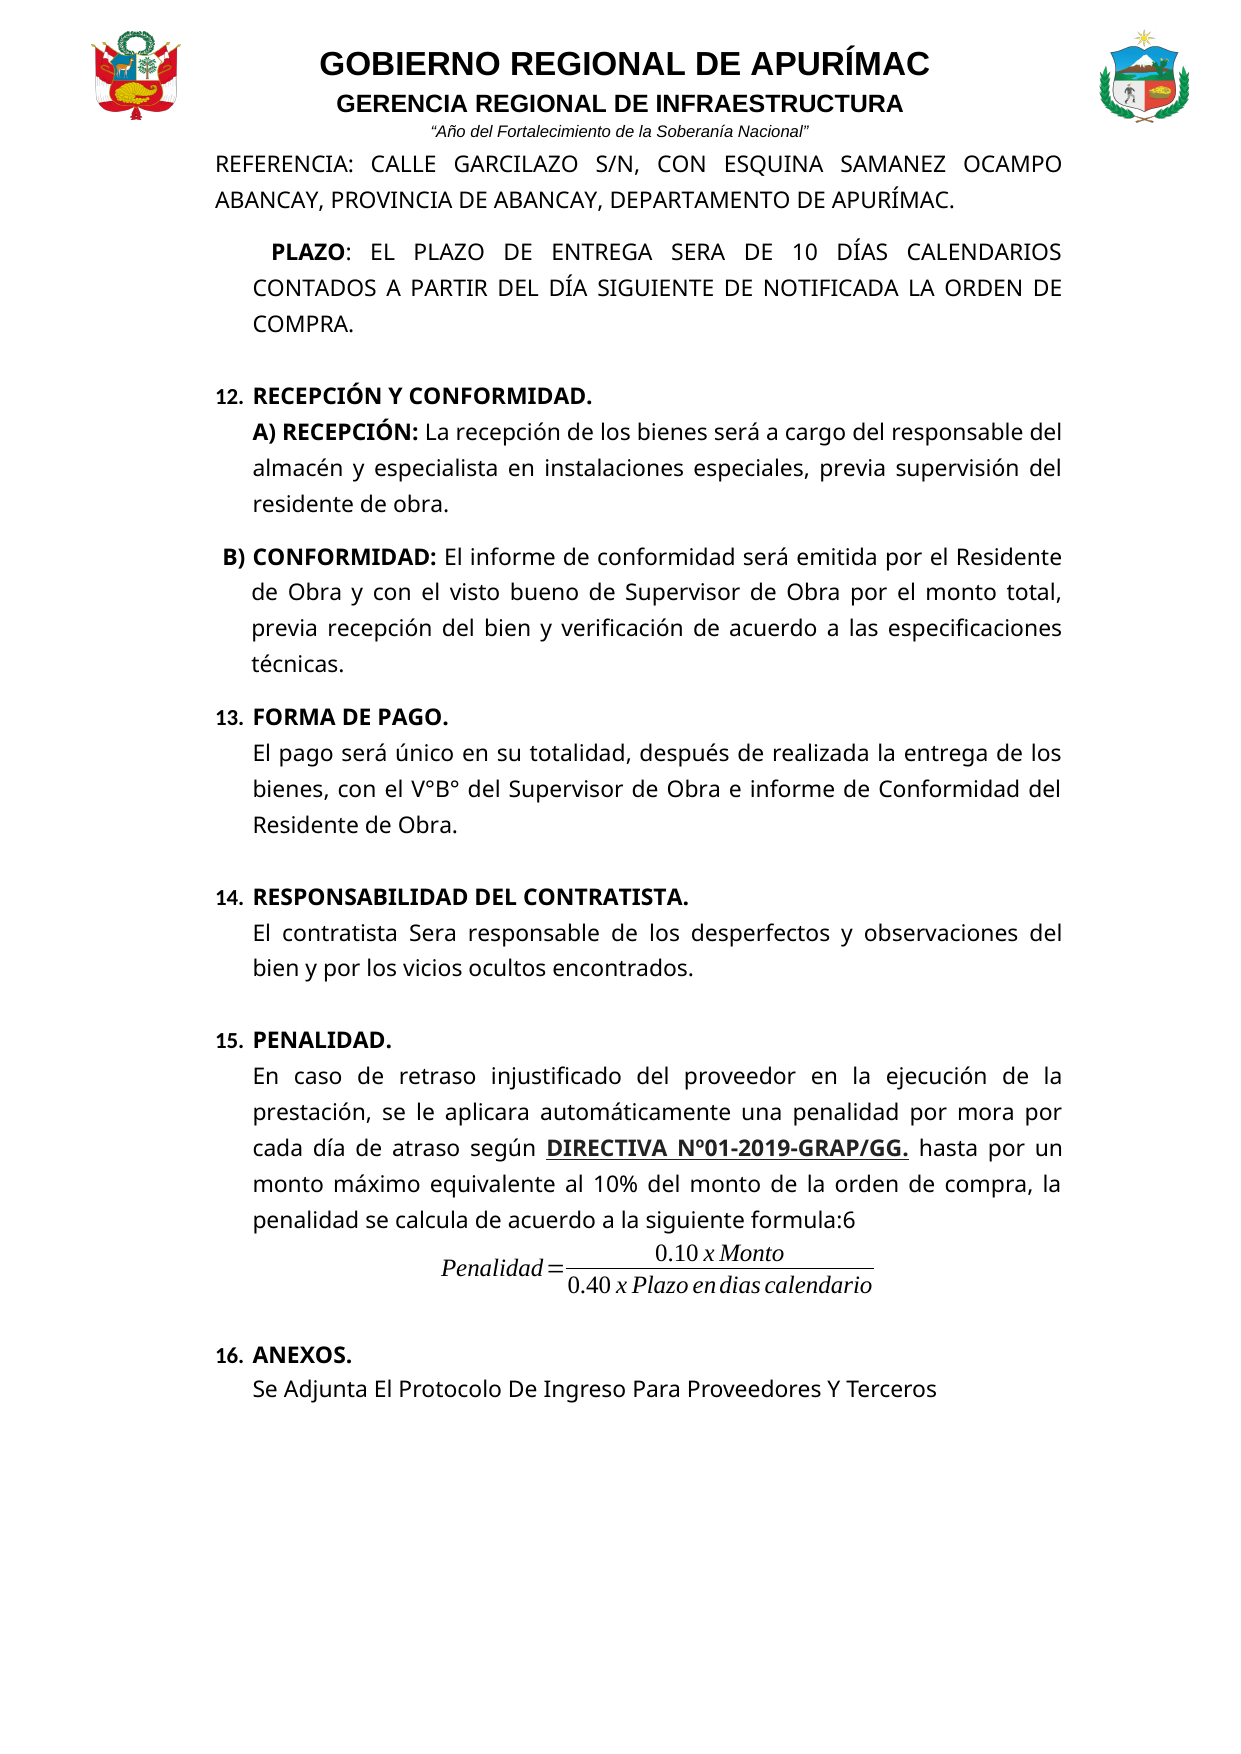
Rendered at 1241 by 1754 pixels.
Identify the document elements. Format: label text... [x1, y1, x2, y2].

list RESPONSABILIDAD DEL CONTRATISTA. [215, 881, 1063, 912]
text B) CONFORMIDAD: El informe de conformidad será emitida por el Residente de Obra y con el visto bueno de Supervisor de Obra por el monto total, previa recepción del bien y verificación de acuerdo a las especificaciones técnicas. [215, 540, 1063, 679]
list Se Adjunta El Protocolo De Ingreso Para Proveedores Y Terceros [252, 1373, 1093, 1404]
list FORMA DE PAGO. [215, 701, 1063, 732]
list RECEPCIÓN Y CONFORMIDAD. [215, 380, 1063, 411]
picture [1099, 29, 1190, 123]
list PENALIDAD. [215, 1024, 1063, 1056]
picture [91, 31, 181, 120]
list PLAZO: EL PLAZO DE ENTREGA SERA DE 10 DÍAS CALENDARIOS CONTADOS A PARTIR DEL DÍA SIGUIENTE DE NOTIFICADA LA ORDEN DE COMPRA. [252, 236, 1063, 339]
text REFERENCIA: CALLE GARCILAZO S/N, CON ESQUINA SAMANEZ OCAMPO ABANCAY, PROVINCIA DE ABANCAY, DEPARTAMENTO DE APURÍMAC. [215, 148, 1063, 215]
list El contratista Sera responsable de los desperfectos y observaciones del bien y por los vicios ocultos encontrados. [252, 916, 1063, 984]
list ANEXOS. [215, 1339, 1063, 1370]
list En caso de retraso injustificado del proveedor en la ejecución de la prestación, se le aplicara automáticamente una penalidad por mora por cada día de atraso según DIRECTIVA Nº01-2019-GRAP/GG. hasta por un monto máximo equivalente al 10% del monto de la orden de compra, la penalidad se calcula de acuerdo a la siguiente formula:6 [252, 1060, 1063, 1235]
list El pago será único en su totalidad, después de realizada la entrega de los bienes, con el V°B° del Supervisor de Obra e informe de Conformidad del Residente de Obra. [252, 737, 1063, 840]
list A) RECEPCIÓN: La recepción de los bienes será a cargo del responsable del almacén y especialista en instalaciones especiales, previa supervisión del residente de obra. [252, 416, 1063, 519]
